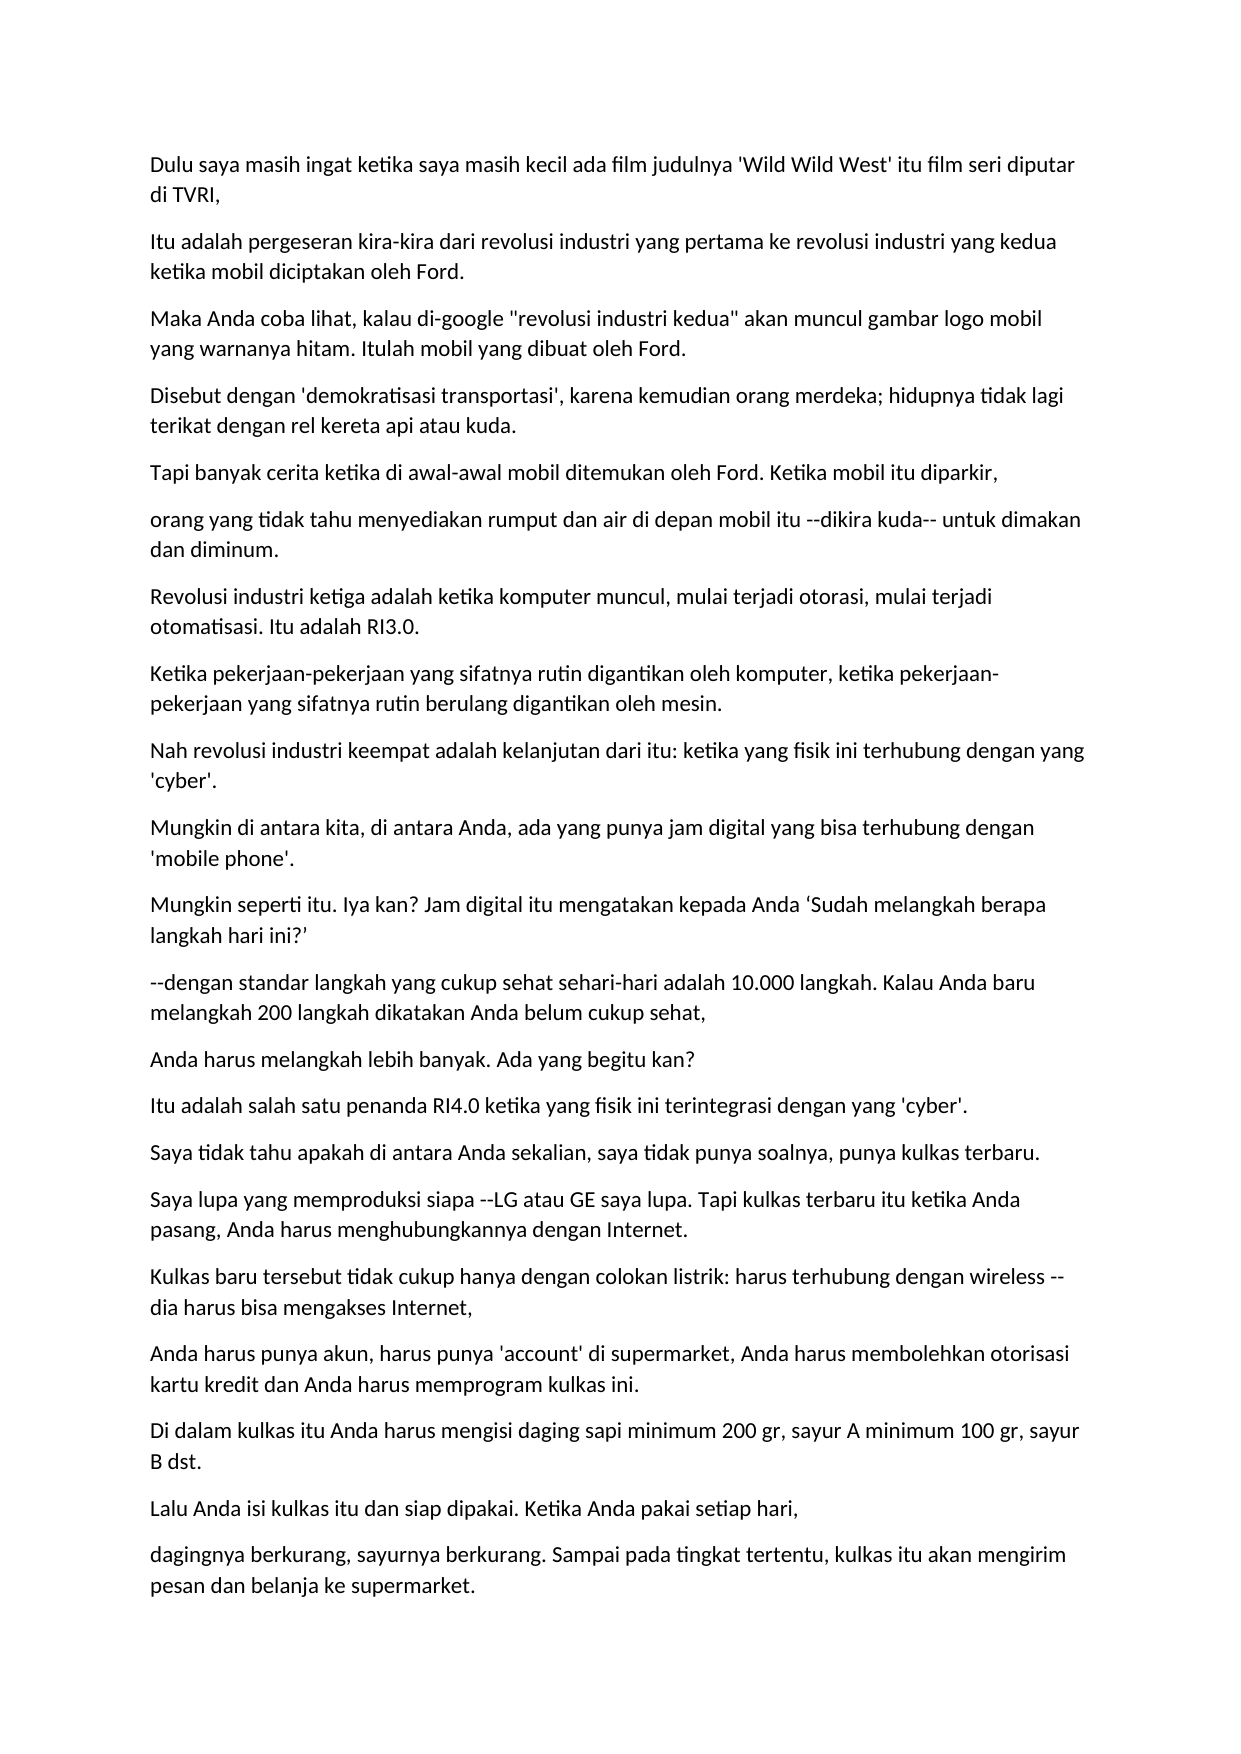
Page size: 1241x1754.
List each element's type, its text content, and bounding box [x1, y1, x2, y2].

text Anda harus punya akun, harus punya 'account' di supermarket, Anda harus membolehkan otorisasi kartu kredit dan Anda harus memprogram kulkas ini. [150, 1339, 1090, 1398]
text Ketika pekerjaan-pekerjaan yang sifatnya rutin digantikan oleh komputer, ketika pekerjaan-pekerjaan yang sifatnya rutin berulang digantikan oleh mesin. [150, 659, 1090, 718]
text Anda harus melangkah lebih banyak. Ada yang begitu kan? [150, 1045, 1090, 1073]
text Itu adalah pergeseran kira-kira dari revolusi industri yang pertama ke revolusi industri yang kedua ketika mobil diciptakan oleh Ford. [150, 227, 1090, 285]
text Tapi banyak cerita ketika di awal-awal mobil ditemukan oleh Ford. Ketika mobil itu diparkir, [150, 458, 1090, 486]
text --dengan standar langkah yang cukup sehat sehari-hari adalah 10.000 langkah. Kalau Anda baru melangkah 200 langkah dikatakan Anda belum cukup sehat, [150, 968, 1090, 1026]
text Dulu saya masih ingat ketika saya masih kecil ada film judulnya 'Wild Wild West' itu film seri diputar di TVRI, [150, 150, 1090, 208]
text Lalu Anda isi kulkas itu dan siap dipakai. Ketika Anda pakai setiap hari, [150, 1494, 1090, 1522]
text orang yang tidak tahu menyediakan rumput dan air di depan mobil itu --dikira kuda-- untuk dimakan dan diminum. [150, 505, 1090, 563]
text Saya lupa yang memproduksi siapa --LG atau GE saya lupa. Tapi kulkas terbaru itu ketika Anda pasang, Anda harus menghubungkannya dengan Internet. [150, 1185, 1090, 1244]
text Revolusi industri ketiga adalah ketika komputer muncul, mulai terjadi otorasi, mulai terjadi otomatisasi. Itu adalah RI3.0. [150, 582, 1090, 641]
text Disebut dengan 'demokratisasi transportasi', karena kemudian orang merdeka; hidupnya tidak lagi terikat dengan rel kereta api atau kuda. [150, 381, 1090, 439]
text Kulkas baru tersebut tidak cukup hanya dengan colokan listrik: harus terhubung dengan wireless --dia harus bisa mengakses Internet, [150, 1262, 1090, 1321]
text Maka Anda coba lihat, kalau di-google "revolusi industri kedua" akan muncul gambar logo mobil yang warnanya hitam. Itulah mobil yang dibuat oleh Ford. [150, 304, 1090, 362]
text Di dalam kulkas itu Anda harus mengisi daging sapi minimum 200 gr, sayur A minimum 100 gr, sayur B dst. [150, 1417, 1090, 1475]
text Saya tidak tahu apakah di antara Anda sekalian, saya tidak punya soalnya, punya kulkas terbaru. [150, 1138, 1090, 1167]
text Mungkin di antara kita, di antara Anda, ada yang punya jam digital yang bisa terhubung dengan 'mobile phone'. [150, 813, 1090, 872]
text Nah revolusi industri keempat adalah kelanjutan dari itu: ketika yang fisik ini terhubung dengan yang 'cyber'. [150, 736, 1090, 795]
text dagingnya berkurang, sayurnya berkurang. Sampai pada tingkat tertentu, kulkas itu akan mengirim pesan dan belanja ke supermarket. [150, 1541, 1090, 1599]
text Mungkin seperti itu. Iya kan? Jam digital itu mengatakan kepada Anda ‘Sudah melangkah berapa langkah hari ini?’ [150, 891, 1090, 949]
text Itu adalah salah satu penanda RI4.0 ketika yang fisik ini terintegrasi dengan yang 'cyber'. [150, 1092, 1090, 1120]
